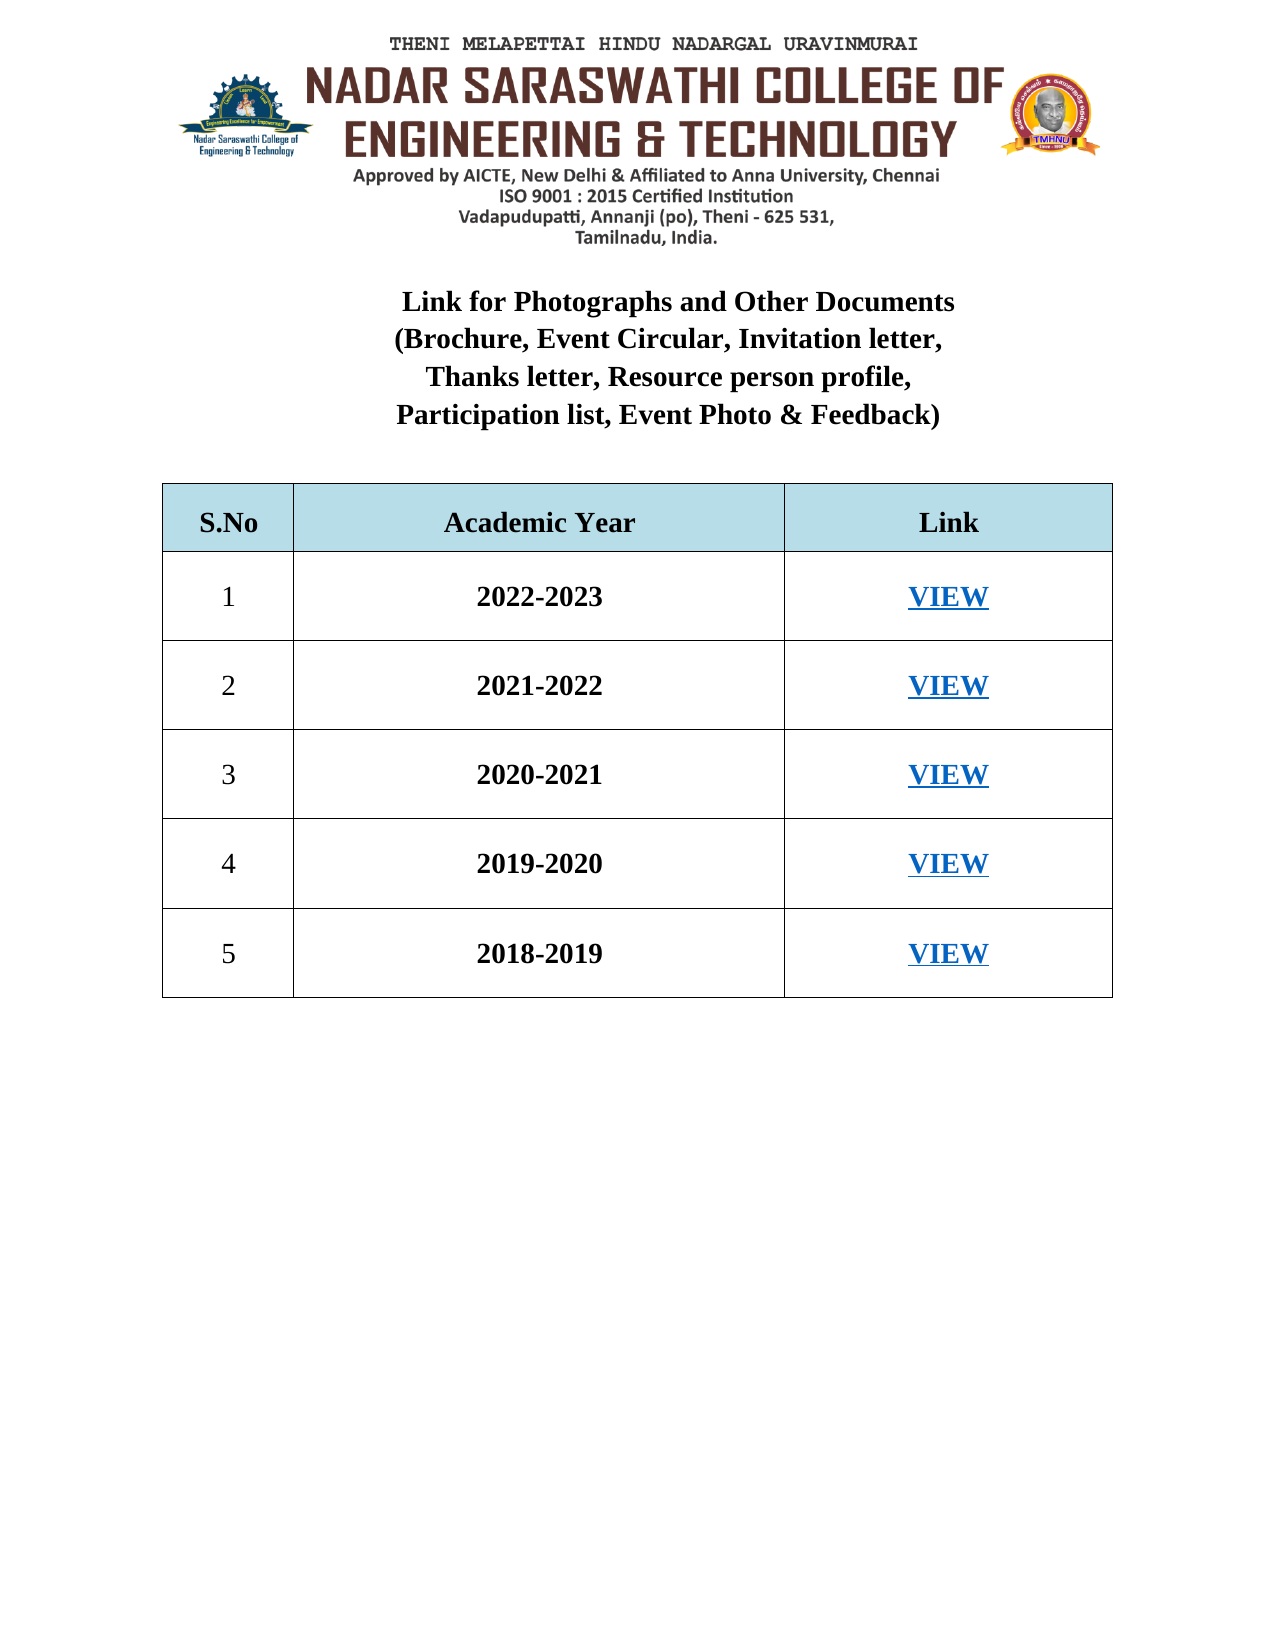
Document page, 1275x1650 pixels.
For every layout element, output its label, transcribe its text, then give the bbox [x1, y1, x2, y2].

table_cell VIEW [785, 552, 1112, 640]
table_cell 2020-2021 [294, 730, 784, 818]
table_cell 1 [163, 552, 293, 640]
table_cell 2 [163, 641, 293, 729]
table_cell 2022-2023 [294, 552, 784, 640]
table_cell 3 [163, 730, 293, 818]
table_header S.No [163, 484, 293, 551]
table_cell VIEW [785, 909, 1112, 997]
table_cell 2018-2019 [294, 909, 784, 997]
picture [175, 37, 1100, 246]
table_cell VIEW [785, 819, 1112, 907]
table_cell 2019-2020 [294, 819, 784, 907]
table_cell 4 [163, 819, 293, 907]
text Link for Photographs and Other Documents (Brochure, Event Circular, Invitation letter, Thanks letter, Resource person profile, Participation list, Event Photo & Feedback) [364, 284, 972, 431]
table_cell VIEW [785, 641, 1112, 729]
table_header Academic Year [294, 484, 784, 551]
table_cell 5 [163, 909, 293, 997]
table_cell VIEW [785, 730, 1112, 818]
table_header Link [785, 484, 1112, 551]
table_cell 2021-2022 [294, 641, 784, 729]
